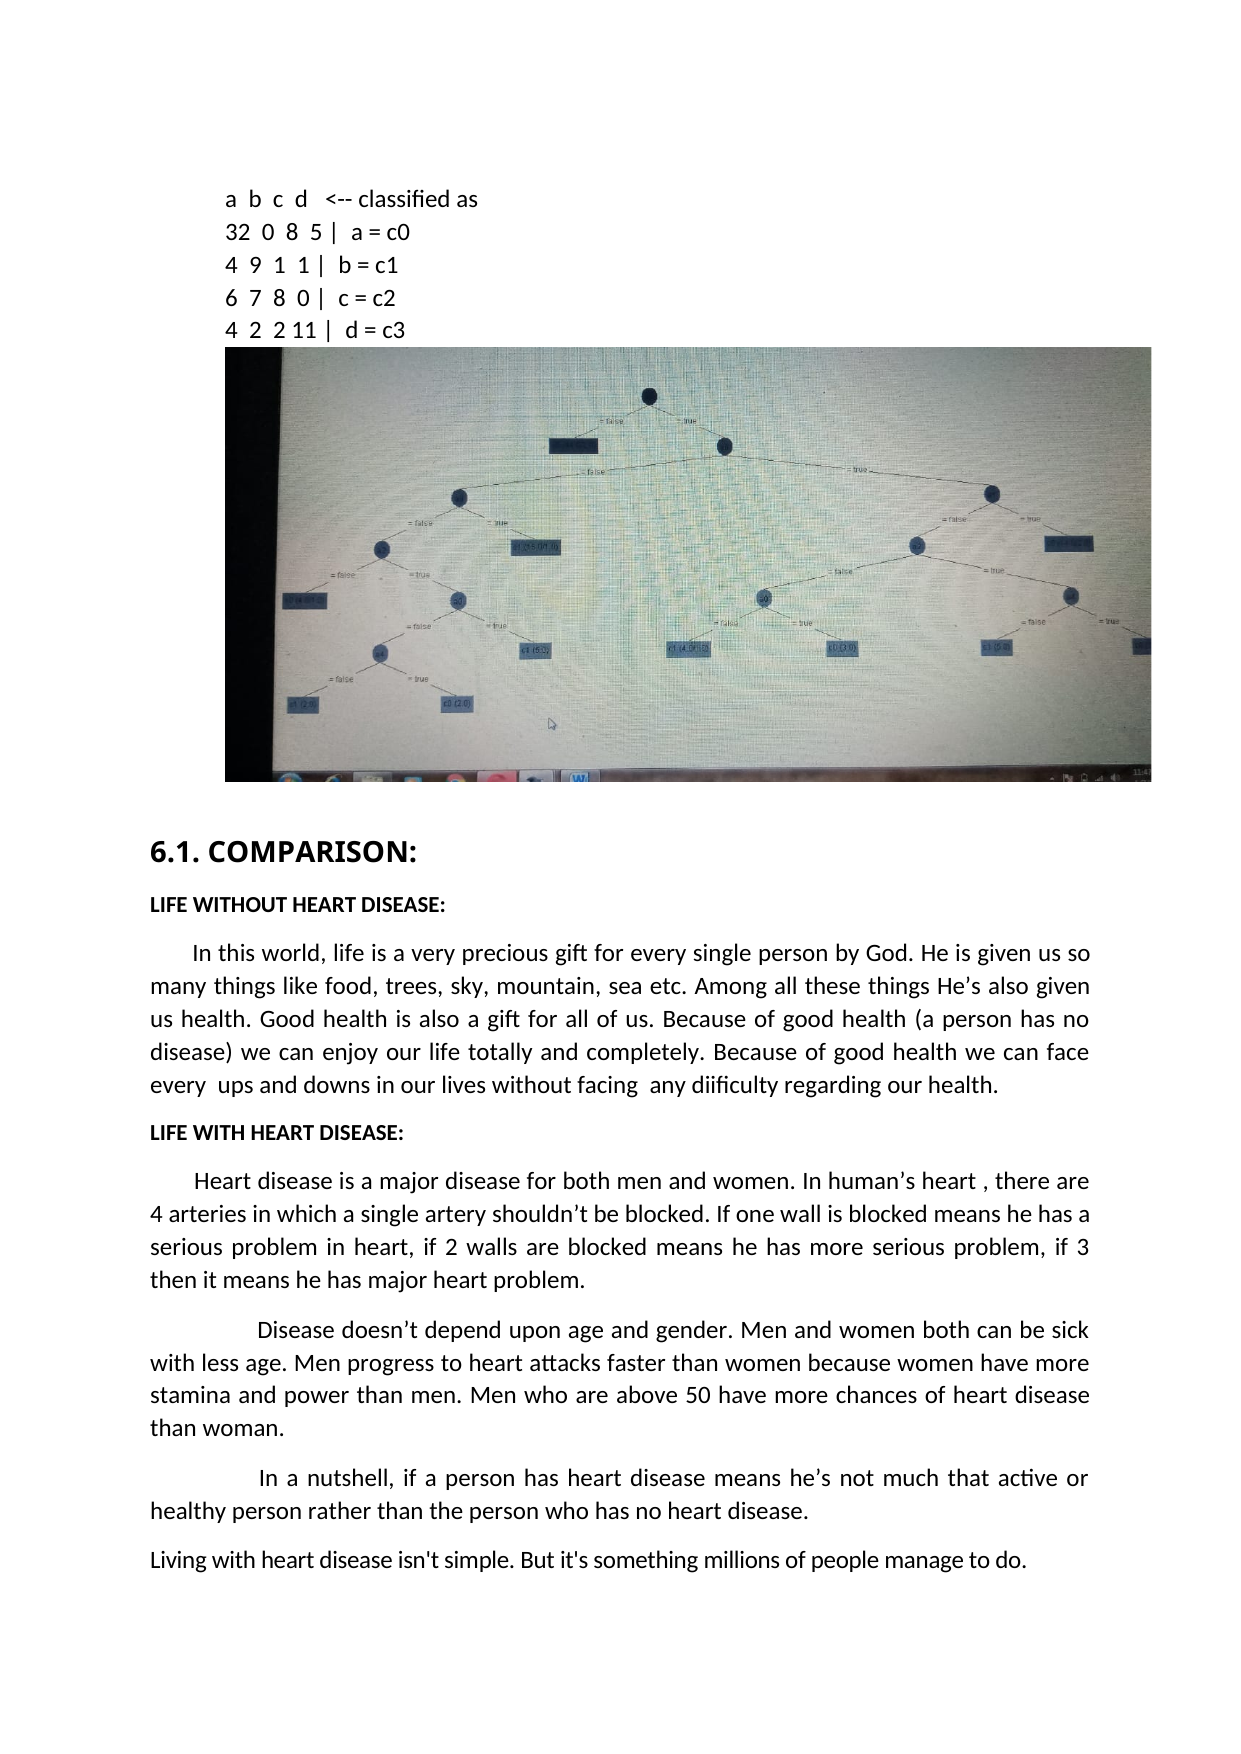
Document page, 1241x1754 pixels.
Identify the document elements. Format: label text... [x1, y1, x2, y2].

picture [225, 347, 1152, 782]
list 32 0 8 5 | a = c0 [225, 216, 1090, 246]
text LIFE WITH HEART DISEASE: [150, 1118, 1090, 1147]
text LIFE WITHOUT HEART DISEASE: [150, 890, 1090, 918]
text Disease doesn’t depend upon age and gender. Men and women both can be sick with less age. Men progress to heart attacks faster than women because women have more stamina and power than men. Men who are above 50 have more chances of heart disease than woman. [150, 1314, 1090, 1443]
list a b c d <-- classified as [225, 183, 1090, 213]
list 4 9 1 1 | b = c1 [225, 249, 1090, 279]
text In this world, life is a very precious gift for every single person by God. He is given us so many things like food, trees, sky, mountain, sea etc. Among all these things He’s also given us health. Good health is also a gift for all of us. Because of good health (a person has no disease) we can enjoy our life totally and completely. Because of good health we can face every ups and downs in our lives without facing any diificulty regarding our health. [150, 937, 1090, 1099]
text 6.1. COMPARISON: [150, 831, 1090, 871]
text Heart disease is a major disease for both men and women. In human’s heart , there are 4 arteries in which a single artery shouldn’t be blocked. If one wall is blocked means he has a serious problem in heart, if 2 walls are blocked means he has more serious problem, if 3 then it means he has major heart problem. [150, 1165, 1090, 1295]
text Living with heart disease isn't simple. But it's something millions of people manage to do. [150, 1544, 1090, 1575]
list 4 2 2 11 | d = c3 [225, 314, 1090, 345]
text In a nutshell, if a person has heart disease means he’s not much that active or healthy person rather than the person who has no heart disease. [150, 1462, 1090, 1526]
list 6 7 8 0 | c = c2 [225, 282, 1090, 312]
